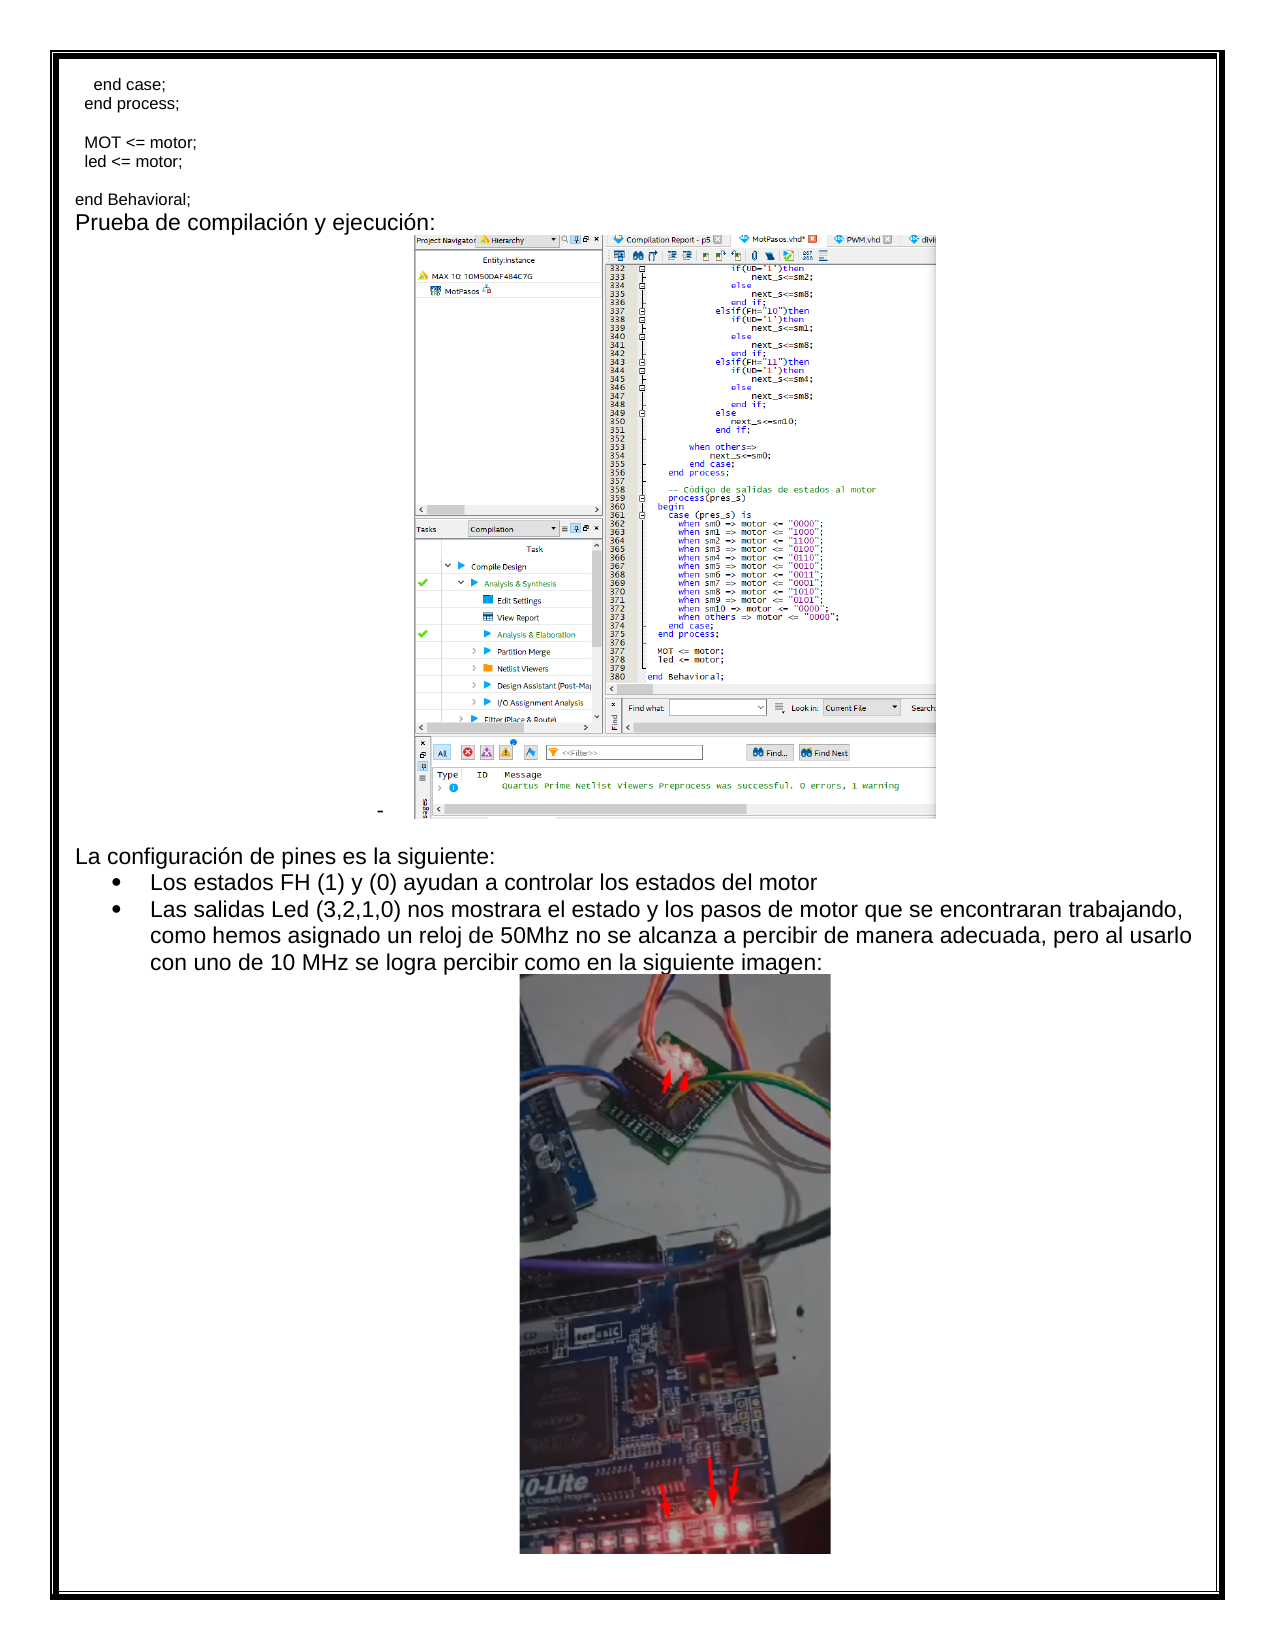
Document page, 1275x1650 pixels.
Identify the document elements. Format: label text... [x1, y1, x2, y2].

text end case; [75, 75, 1200, 94]
text end process; [75, 94, 1200, 113]
text led <= motor; [75, 152, 1200, 171]
text Prueba de compilación y ejecución: [75, 209, 1200, 236]
text La configuración de pines es la siguiente: [75, 843, 1200, 869]
list Los estados FH (1) y (0) ayudan a controlar los estados del motor [112, 869, 1200, 896]
list Las salidas Led (3,2,1,0) nos mostrara el estado y los pasos de motor que se encontraran trabajando, como hemos asignado un reloj de 50Mhz no se alcanza a percibir de manera adecuada, pero al usarlo con uno de 10 MHz se logra percibir como en la siguiente imagen: [112, 896, 1200, 975]
picture [519, 974, 831, 1554]
text end Behavioral; [75, 190, 1200, 209]
text MOT <= motor; [75, 132, 1200, 152]
picture [414, 235, 936, 819]
